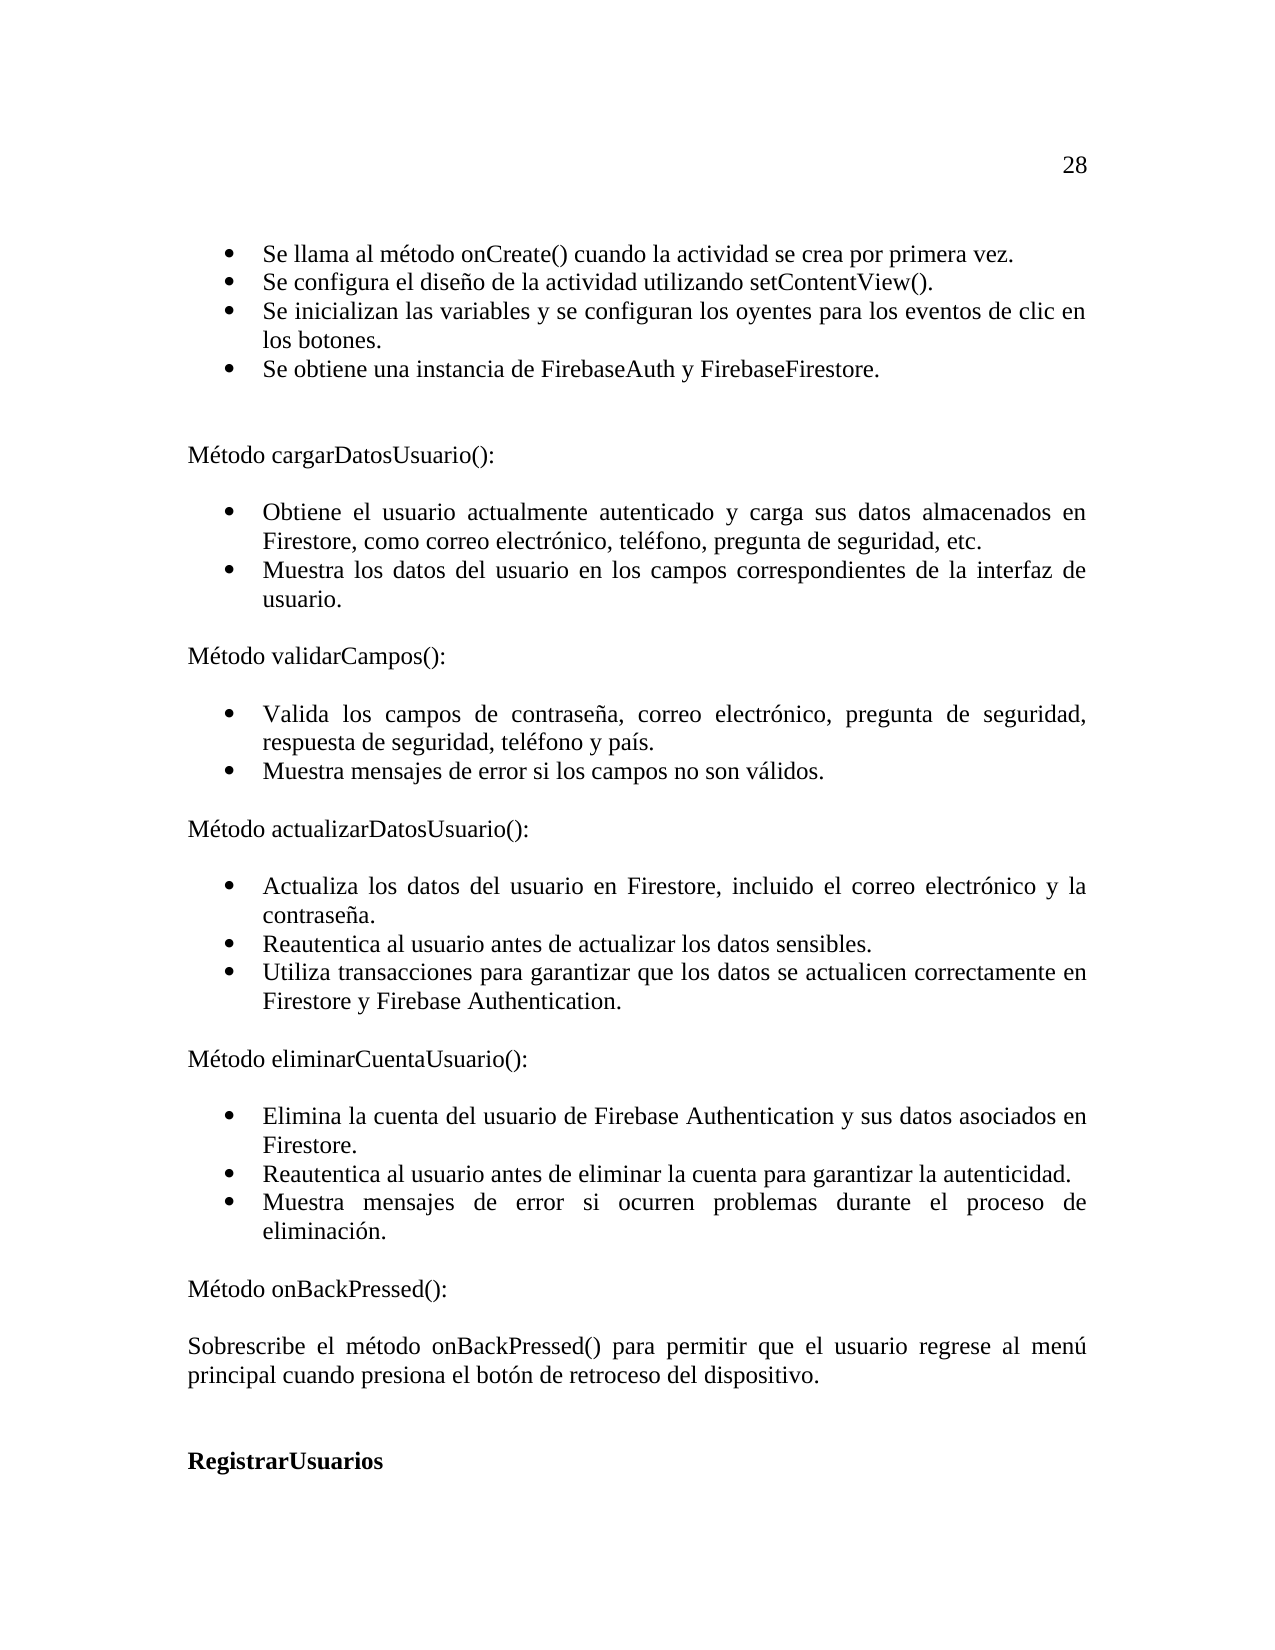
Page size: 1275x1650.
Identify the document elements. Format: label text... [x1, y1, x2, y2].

text Método eliminarCuentaUsuario(): [187, 1044, 1087, 1072]
list Se obtiene una instancia de FirebaseAuth y FirebaseFirestore. [225, 354, 1087, 382]
list Valida los campos de contraseña, correo electrónico, pregunta de seguridad, respuesta de seguridad, teléfono y país. [225, 699, 1087, 756]
text Método cargarDatosUsuario(): [187, 440, 1087, 469]
list Reautentica al usuario antes de eliminar la cuenta para garantizar la autenticidad. [225, 1159, 1087, 1187]
text Método onBackPressed(): [187, 1274, 1087, 1302]
list Se configura el diseño de la actividad utilizando setContentView(). [225, 267, 1087, 296]
text RegistrarUsuarios [187, 1446, 1087, 1475]
list Muestra mensajes de error si ocurren problemas durante el proceso de eliminación. [225, 1187, 1087, 1245]
text Método validarCampos(): [187, 641, 1087, 670]
list Reautentica al usuario antes de actualizar los datos sensibles. [225, 929, 1087, 957]
list Obtiene el usuario actualmente autenticado y carga sus datos almacenados en Firestore, como correo electrónico, teléfono, pregunta de seguridad, etc. [225, 497, 1087, 555]
list Se inicializan las variables y se configuran los oyentes para los eventos de clic en los botones. [225, 296, 1087, 354]
list Se llama al método onCreate() cuando la actividad se crea por primera vez. [225, 239, 1087, 267]
list Muestra mensajes de error si los campos no son válidos. [225, 756, 1087, 785]
list Muestra los datos del usuario en los campos correspondientes de la interfaz de usuario. [225, 555, 1087, 612]
text Sobrescribe el método onBackPressed() para permitir que el usuario regrese al menú principal cuando presiona el botón de retroceso del dispositivo. [187, 1331, 1087, 1389]
list Elimina la cuenta del usuario de Firebase Authentication y sus datos asociados en Firestore. [225, 1101, 1087, 1159]
list Utiliza transacciones para garantizar que los datos se actualicen correctamente en Firestore y Firebase Authentication. [225, 957, 1087, 1015]
list Actualiza los datos del usuario en Firestore, incluido el correo electrónico y la contraseña. [225, 871, 1087, 929]
text Método actualizarDatosUsuario(): [187, 814, 1087, 842]
